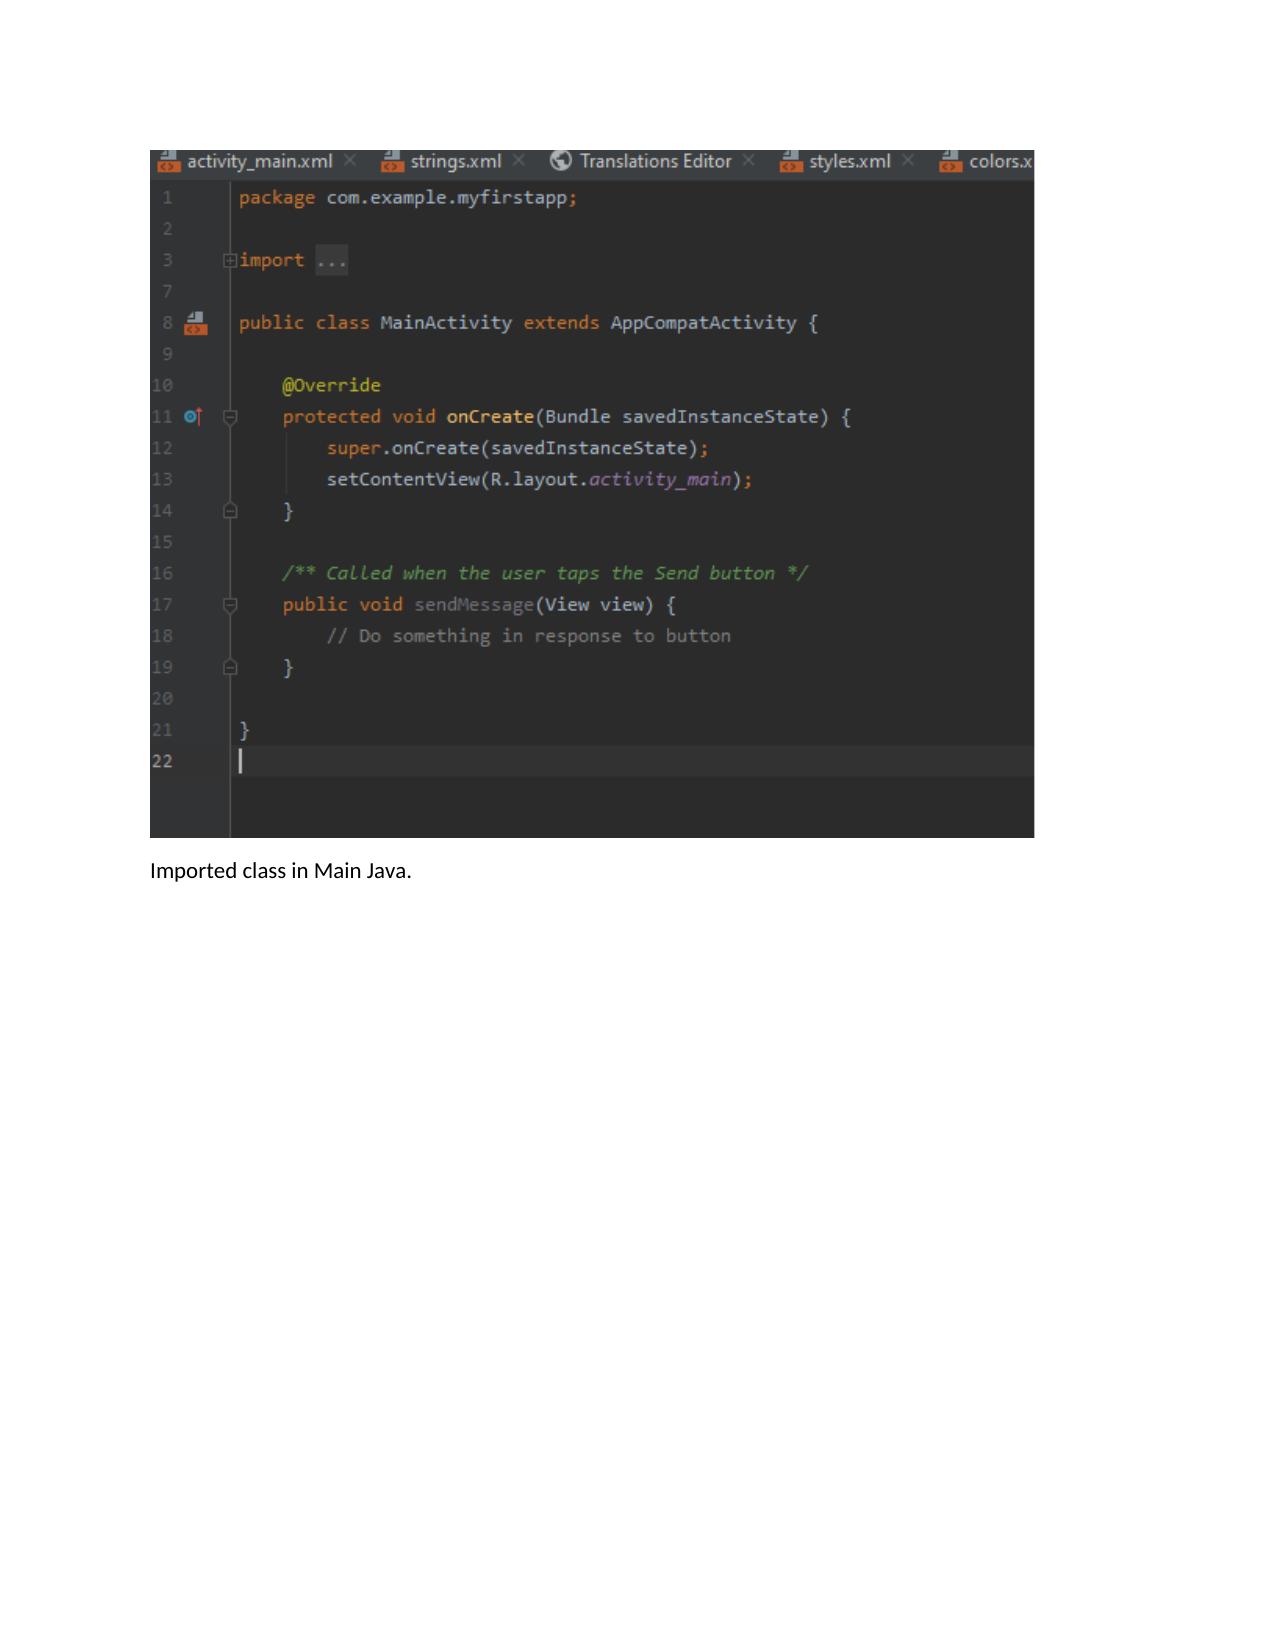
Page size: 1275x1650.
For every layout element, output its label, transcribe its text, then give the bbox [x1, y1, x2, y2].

picture [150, 150, 1035, 838]
text Imported class in Main Java. [150, 856, 1125, 884]
